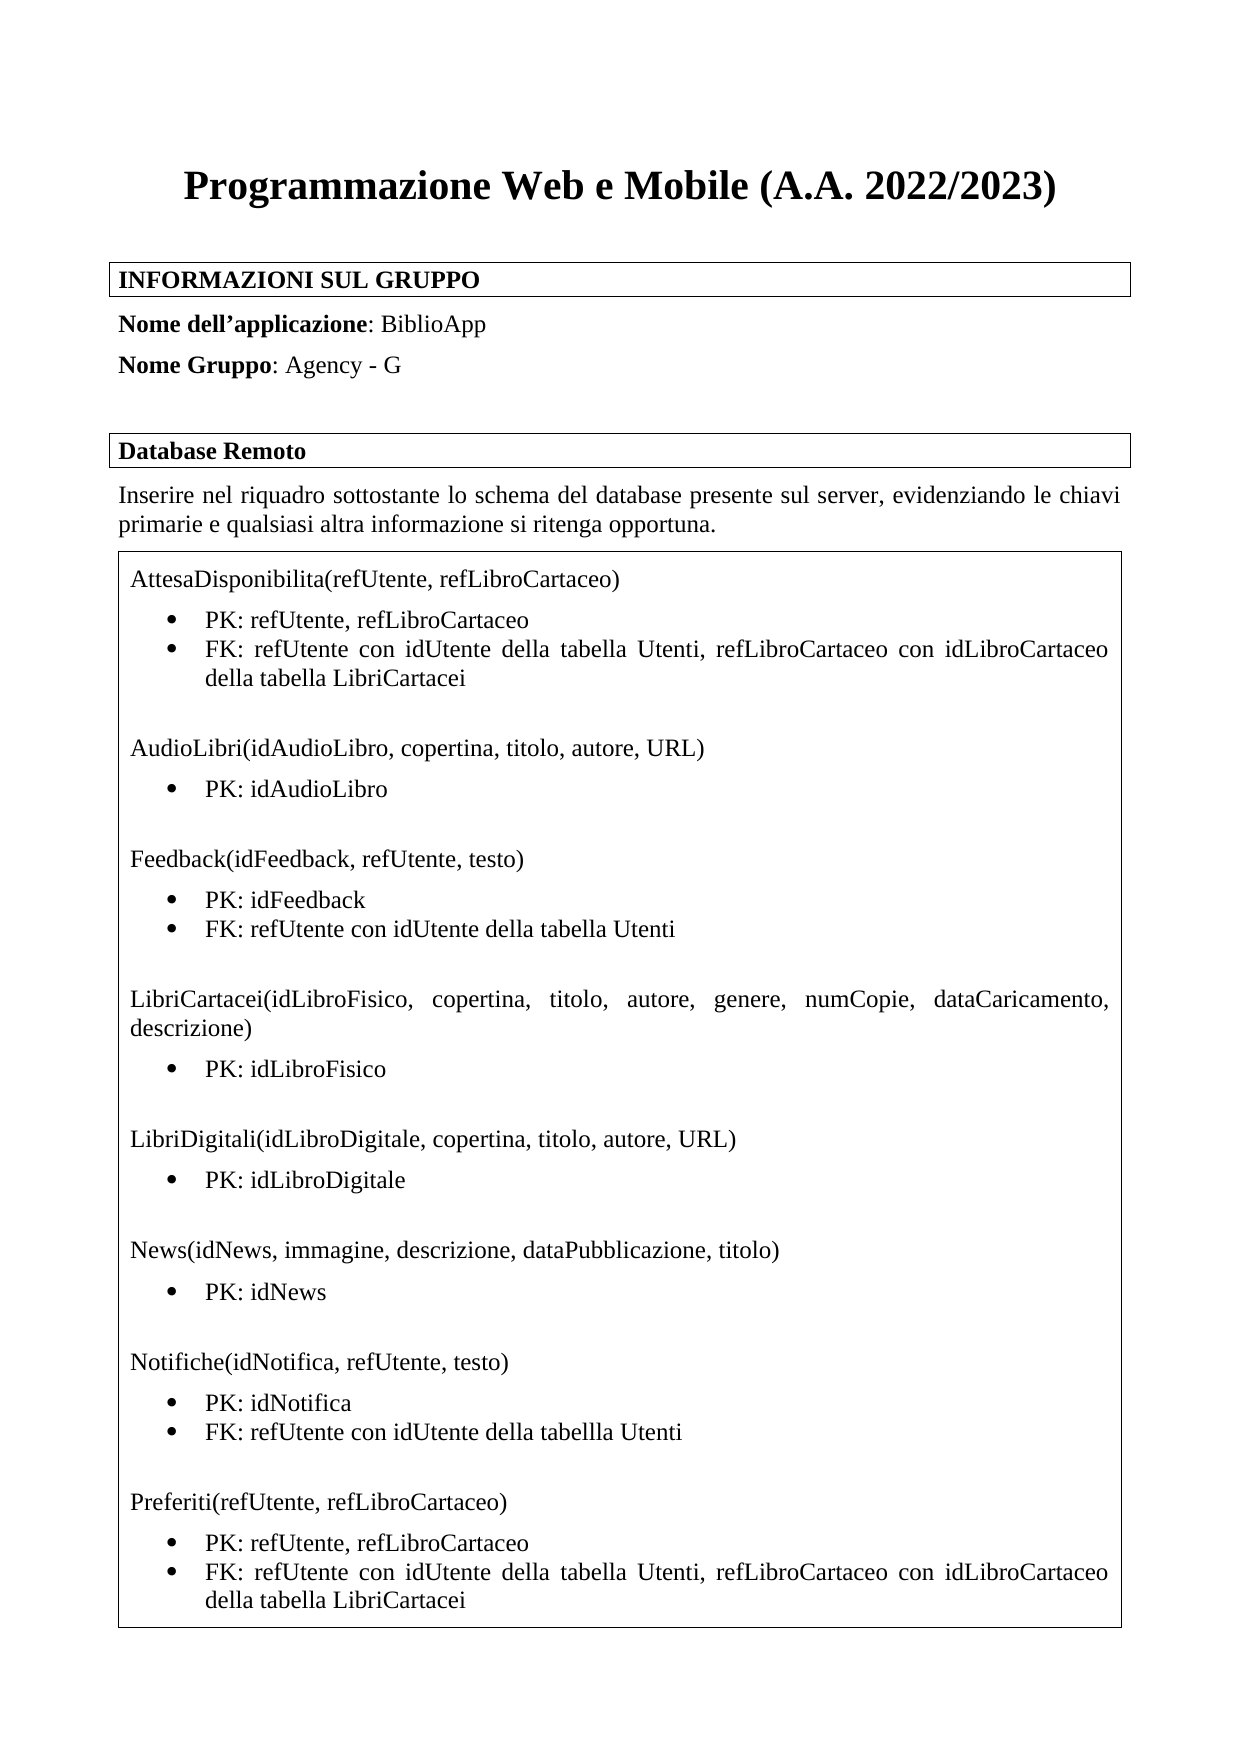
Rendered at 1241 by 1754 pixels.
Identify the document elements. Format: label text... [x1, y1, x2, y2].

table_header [119, 552, 1121, 1627]
text Programmazione Web e Mobile (A.A. 2022/2023) [118, 160, 1122, 208]
text Nome dell’applicazione: BiblioApp [118, 309, 1122, 338]
text Inserire nel riquadro sottostante lo schema del database presente sul server, evidenziando le chiavi primarie e qualsiasi altra informazione si ritenga opportuna. [118, 481, 1122, 538]
text Nome Gruppo: Agency - G [118, 351, 1122, 379]
text Database Remoto [110, 434, 1130, 467]
text INFORMAZIONI SUL GRUPPO [110, 263, 1130, 296]
